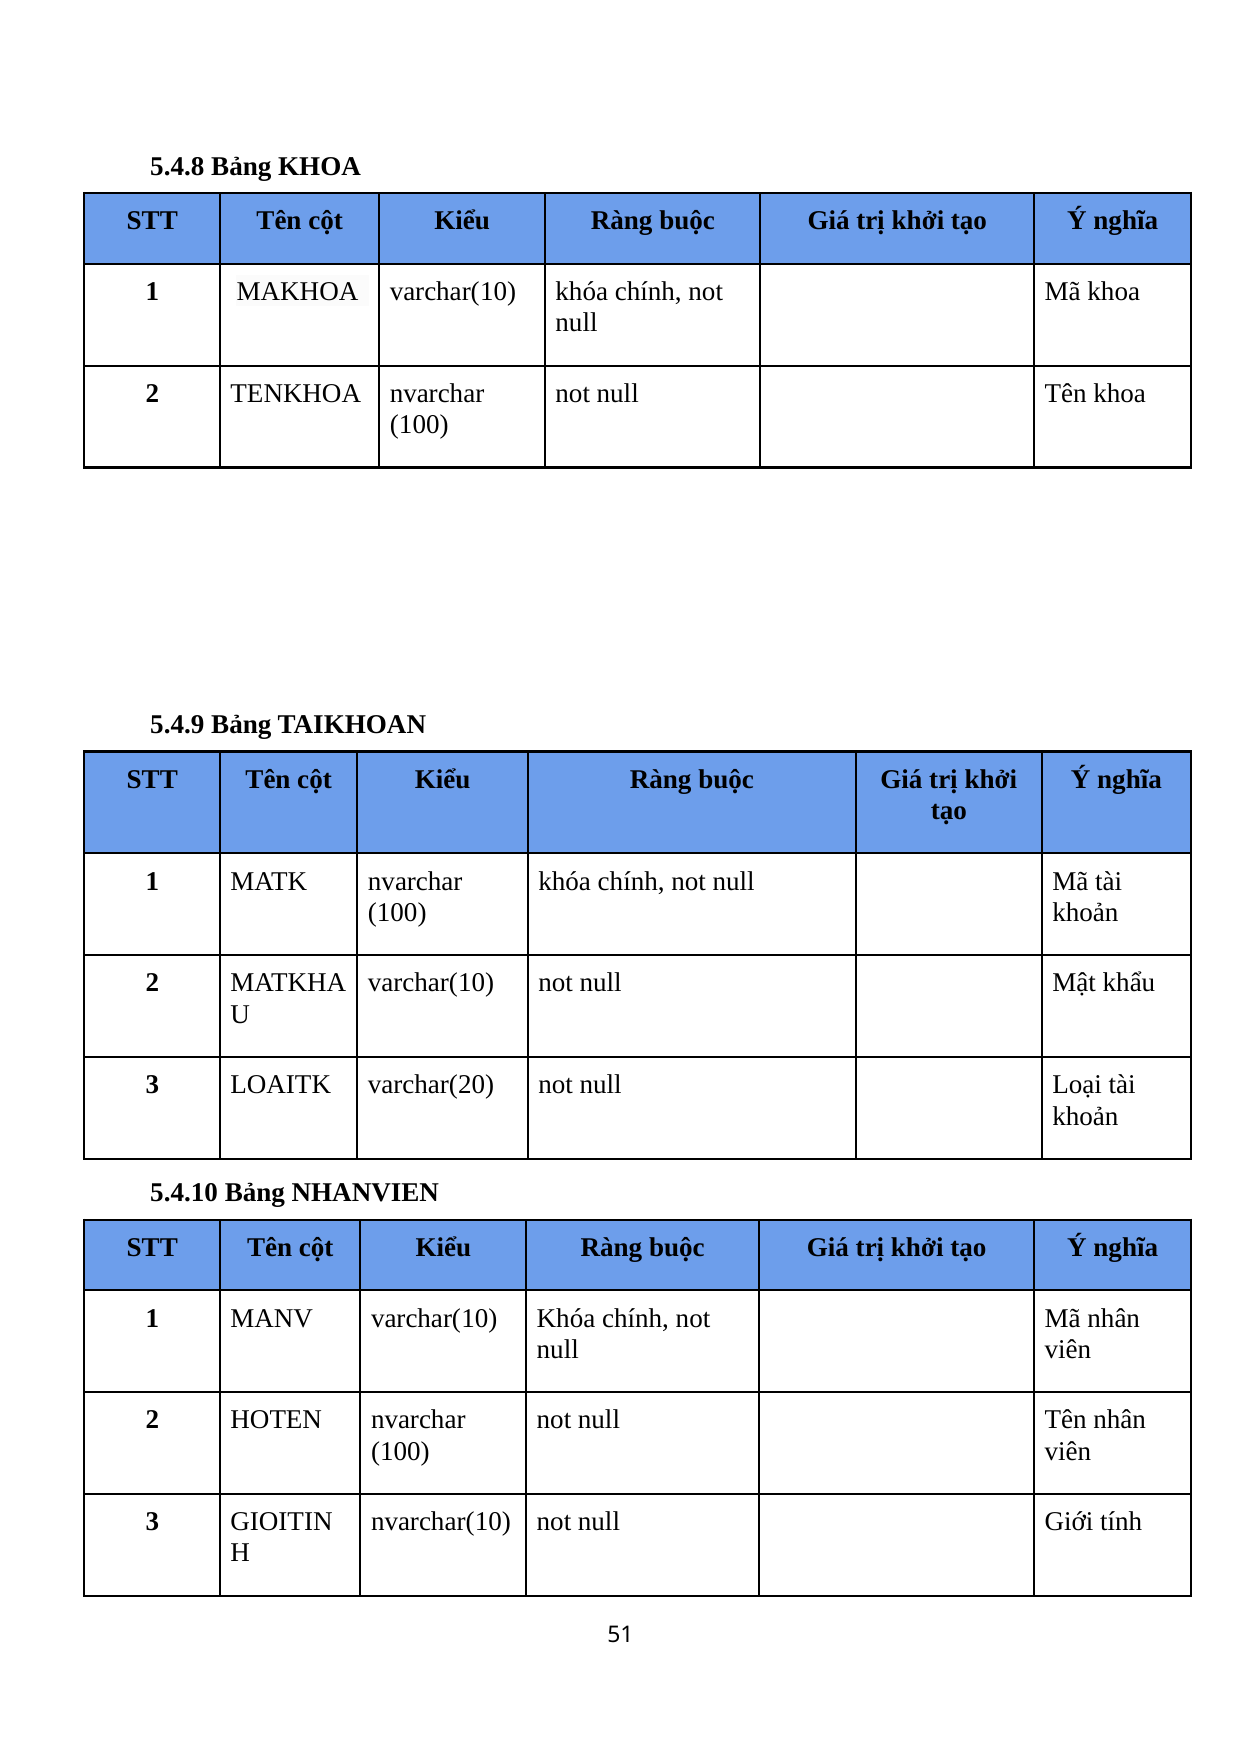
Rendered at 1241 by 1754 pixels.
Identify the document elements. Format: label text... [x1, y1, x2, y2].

table_header STT [85, 194, 219, 263]
table_cell varchar(20) [358, 1058, 527, 1158]
table_cell [760, 1393, 1033, 1493]
table_header Kiểu [361, 1221, 525, 1289]
table_header Ràng buộc [529, 753, 855, 852]
table_header STT [85, 753, 219, 852]
subtitle 5.4.8 Bảng KHOA [150, 150, 1090, 181]
table_cell 3 [85, 1058, 219, 1158]
table_cell varchar(10) [358, 956, 527, 1056]
subtitle 5.4.9 Bảng TAIKHOAN [150, 708, 1090, 739]
table_cell Mã nhân viên [1035, 1291, 1190, 1391]
table_cell khóa chính, not null [529, 854, 855, 954]
table_header Kiểu [380, 194, 544, 263]
table_cell not null [529, 1058, 855, 1158]
table_cell not null [546, 367, 759, 466]
table_cell not null [527, 1393, 758, 1493]
table_cell Mã khoa [1035, 265, 1190, 364]
table_cell Giới tính [1035, 1495, 1190, 1595]
table_cell Mã tài khoản [1043, 854, 1190, 954]
table_header STT [85, 1221, 219, 1289]
subtitle 5.4.10 Bảng NHANVIEN [150, 1177, 1090, 1208]
table_cell 1 [85, 1291, 219, 1391]
table_cell [857, 854, 1041, 954]
table_cell [857, 956, 1041, 1056]
table_cell Tên khoa [1035, 367, 1190, 466]
table_header Giá trị khởi tạo [761, 194, 1033, 263]
table_cell GIOITINH [221, 1495, 359, 1595]
table_header Tên cột [221, 1221, 359, 1289]
table_cell MANV [221, 1291, 359, 1391]
table_cell khóa chính, not null [546, 265, 759, 364]
table_cell nvarchar(100) [380, 367, 544, 466]
table_cell 2 [85, 367, 219, 466]
table_header Kiểu [358, 753, 527, 852]
table_cell [761, 265, 1033, 364]
table_cell LOAITK [221, 1058, 356, 1158]
table_cell MATKHAU [221, 956, 356, 1056]
table_cell 2 [85, 1393, 219, 1493]
table_cell nvarchar(100) [361, 1393, 525, 1493]
table_header Ý nghĩa [1035, 194, 1190, 263]
table_cell 2 [85, 956, 219, 1056]
table_cell varchar(10) [380, 265, 544, 364]
table_cell [761, 367, 1033, 466]
table_cell [760, 1495, 1033, 1595]
table_header Ràng buộc [527, 1221, 758, 1289]
table_cell 1 [85, 854, 219, 954]
table_cell MATK [221, 854, 356, 954]
table_cell 3 [85, 1495, 219, 1595]
table_cell Khóa chính, not null [527, 1291, 758, 1391]
table_cell TENKHOA [221, 367, 378, 466]
table_cell 1 [85, 265, 219, 364]
table_header Ý nghĩa [1035, 1221, 1190, 1289]
table_cell nvarchar(10) [361, 1495, 525, 1595]
table_cell varchar(10) [361, 1291, 525, 1391]
table_cell nvarchar(100) [358, 854, 527, 954]
table_cell Mật khẩu [1043, 956, 1190, 1056]
table_cell MAKHOA [221, 265, 378, 364]
table_cell Loại tài khoản [1043, 1058, 1190, 1158]
table_header Tên cột [221, 194, 378, 263]
table_cell [760, 1291, 1033, 1391]
table_cell not null [527, 1495, 758, 1595]
table_header Giá trị khởi tạo [760, 1221, 1033, 1289]
table_cell not null [529, 956, 855, 1056]
table_header Ràng buộc [546, 194, 759, 263]
table_header Tên cột [221, 753, 356, 852]
table_header Ý nghĩa [1043, 753, 1190, 852]
table_header Giá trị khởi tạo [857, 753, 1041, 852]
table_cell [857, 1058, 1041, 1158]
table_cell Tên nhân viên [1035, 1393, 1190, 1493]
table_cell HOTEN [221, 1393, 359, 1493]
